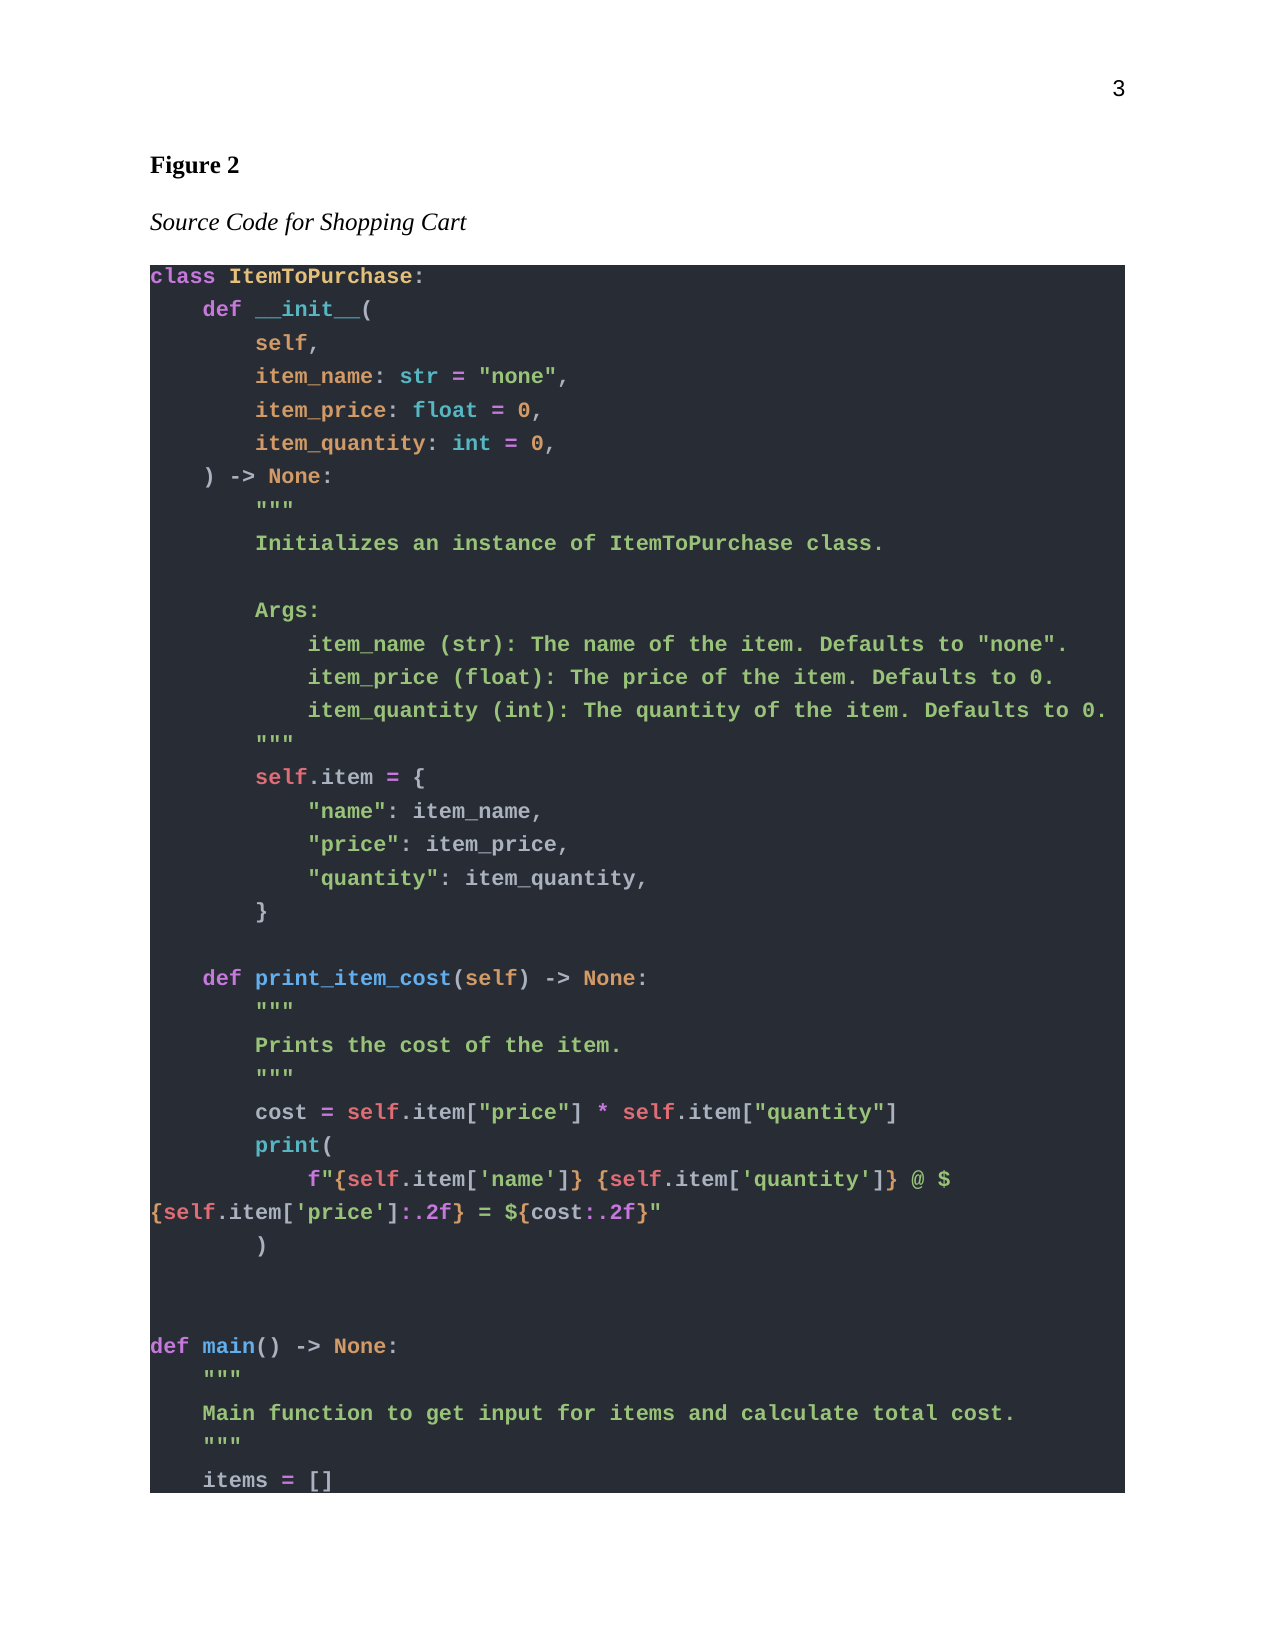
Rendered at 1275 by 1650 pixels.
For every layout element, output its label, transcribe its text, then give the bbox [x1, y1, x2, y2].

text ) [150, 1235, 1125, 1259]
text item_name (str): The name of the item. Defaults to "none". [150, 633, 1125, 658]
text "price": item_price, [150, 833, 1125, 858]
text item_name: str = "none", [150, 365, 1125, 390]
text items = [] [150, 1469, 1125, 1493]
text """ [150, 1435, 1125, 1460]
text } [150, 900, 1125, 925]
text """ [150, 499, 1125, 524]
text item_price: float = 0, [150, 399, 1125, 423]
text "name": item_name, [150, 800, 1125, 825]
text self, [150, 332, 1125, 357]
text item_quantity: int = 0, [150, 432, 1125, 457]
text class ItemToPurchase: [150, 265, 1125, 290]
text ) -> None: [150, 466, 1125, 490]
text """ [150, 1067, 1125, 1092]
text Figure 2 [150, 150, 1125, 179]
text def print_item_cost(self) -> None: [150, 967, 1125, 992]
text Source Code for Shopping Cart [150, 207, 1125, 236]
text def main() -> None: [150, 1335, 1125, 1360]
text """ [150, 1368, 1125, 1393]
text print( [150, 1134, 1125, 1159]
text cost = self.item["price"] * self.item["quantity"] [150, 1101, 1125, 1126]
text f"{self.item['name']} {self.item['quantity']} @ ${self.item['price']:.2f} = ${cost:.2f}" [150, 1168, 1125, 1226]
text item_quantity (int): The quantity of the item. Defaults to 0. [150, 700, 1125, 724]
text Args: [150, 599, 1125, 624]
text Main function to get input for items and calculate total cost. [150, 1402, 1125, 1427]
text item_price (float): The price of the item. Defaults to 0. [150, 666, 1125, 691]
text Initializes an instance of ItemToPurchase class. [150, 532, 1125, 557]
text Prints the cost of the item. [150, 1034, 1125, 1059]
text self.item = { [150, 767, 1125, 791]
text "quantity": item_quantity, [150, 867, 1125, 892]
text """ [150, 733, 1125, 758]
text def __init__( [150, 298, 1125, 323]
text """ [150, 1001, 1125, 1025]
